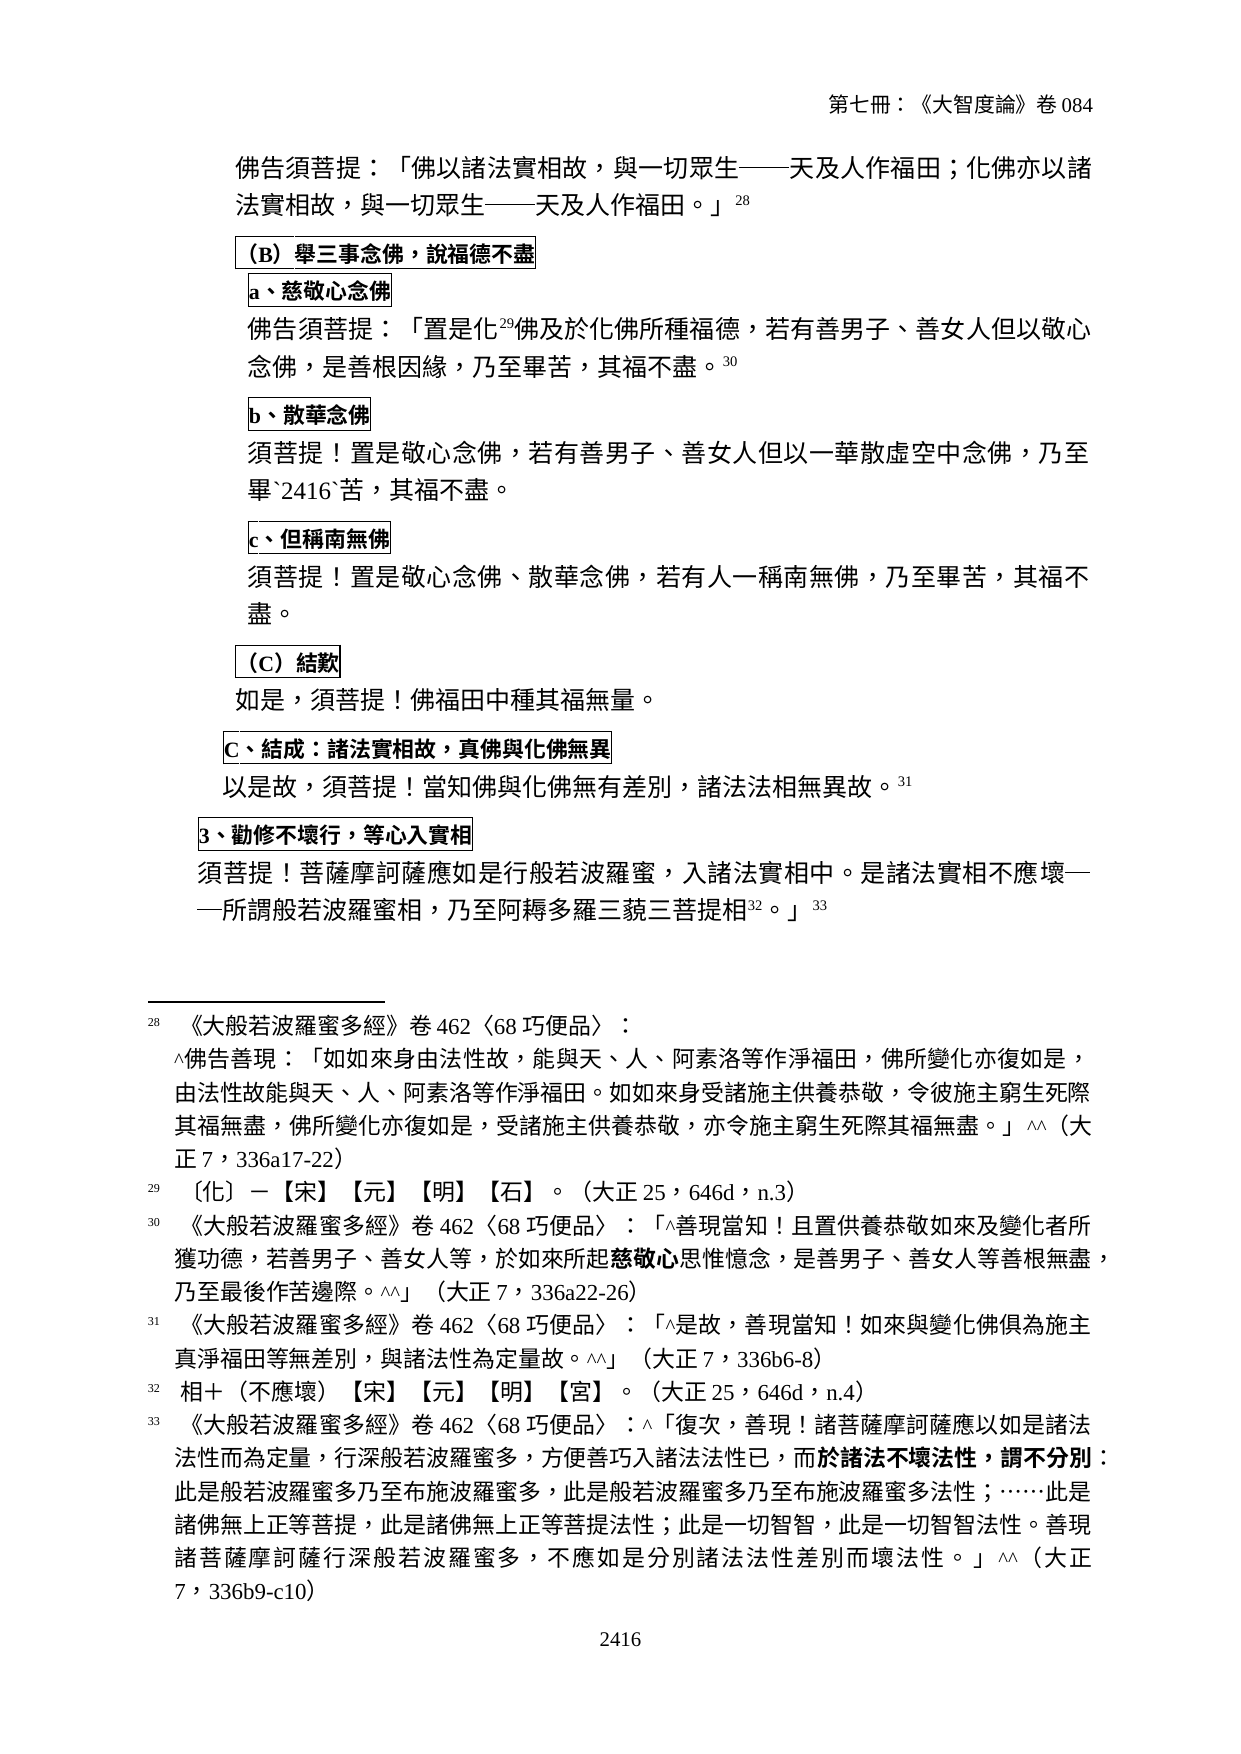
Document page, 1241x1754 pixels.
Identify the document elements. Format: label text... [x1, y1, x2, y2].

text 須菩提！菩薩摩訶薩應如是行般若波羅蜜，入諸法實相中。是諸法實相不應壞──所謂般若波羅蜜相，乃至阿耨多羅三藐三菩提相。」 [198, 853, 1092, 928]
text c、但稱南無佛 [248, 519, 1092, 556]
text （B）舉三事念佛，說福德不盡 [235, 234, 1092, 271]
text b、散華念佛 [248, 395, 1092, 433]
text （C）結歎 [235, 643, 1092, 680]
text 佛告須菩提：「佛以諸法實相故，與一切眾生──天及人作福田；化佛亦以諸法實相故，與一切眾生──天及人作福田。」 [235, 148, 1092, 223]
text 如是，須菩提！佛福田中種其福無量。 [235, 680, 1092, 718]
text 佛告須菩提：「置是化佛及於化佛所種福德，若有善男子、善女人但以敬心念佛，是善根因緣，乃至畢苦，其福不盡。 [248, 309, 1092, 384]
text 須菩提！置是敬心念佛、散華念佛，若有人一稱南無佛，乃至畢苦，其福不盡。 [248, 556, 1092, 631]
text C、結成：諸法實相故，真佛與化佛無異 [223, 729, 1092, 766]
text 須菩提！置是敬心念佛，若有善男子、善女人但以一華散虛空中念佛，乃至畢`2416`苦，其福不盡。 [248, 433, 1092, 508]
text 3、勸修不壞行，等心入實相 [198, 815, 1092, 853]
text a、慈敬心念佛 [248, 271, 1092, 309]
text 以是故，須菩提！當知佛與化佛無有差別，諸法法相無異故。 [223, 766, 1092, 804]
